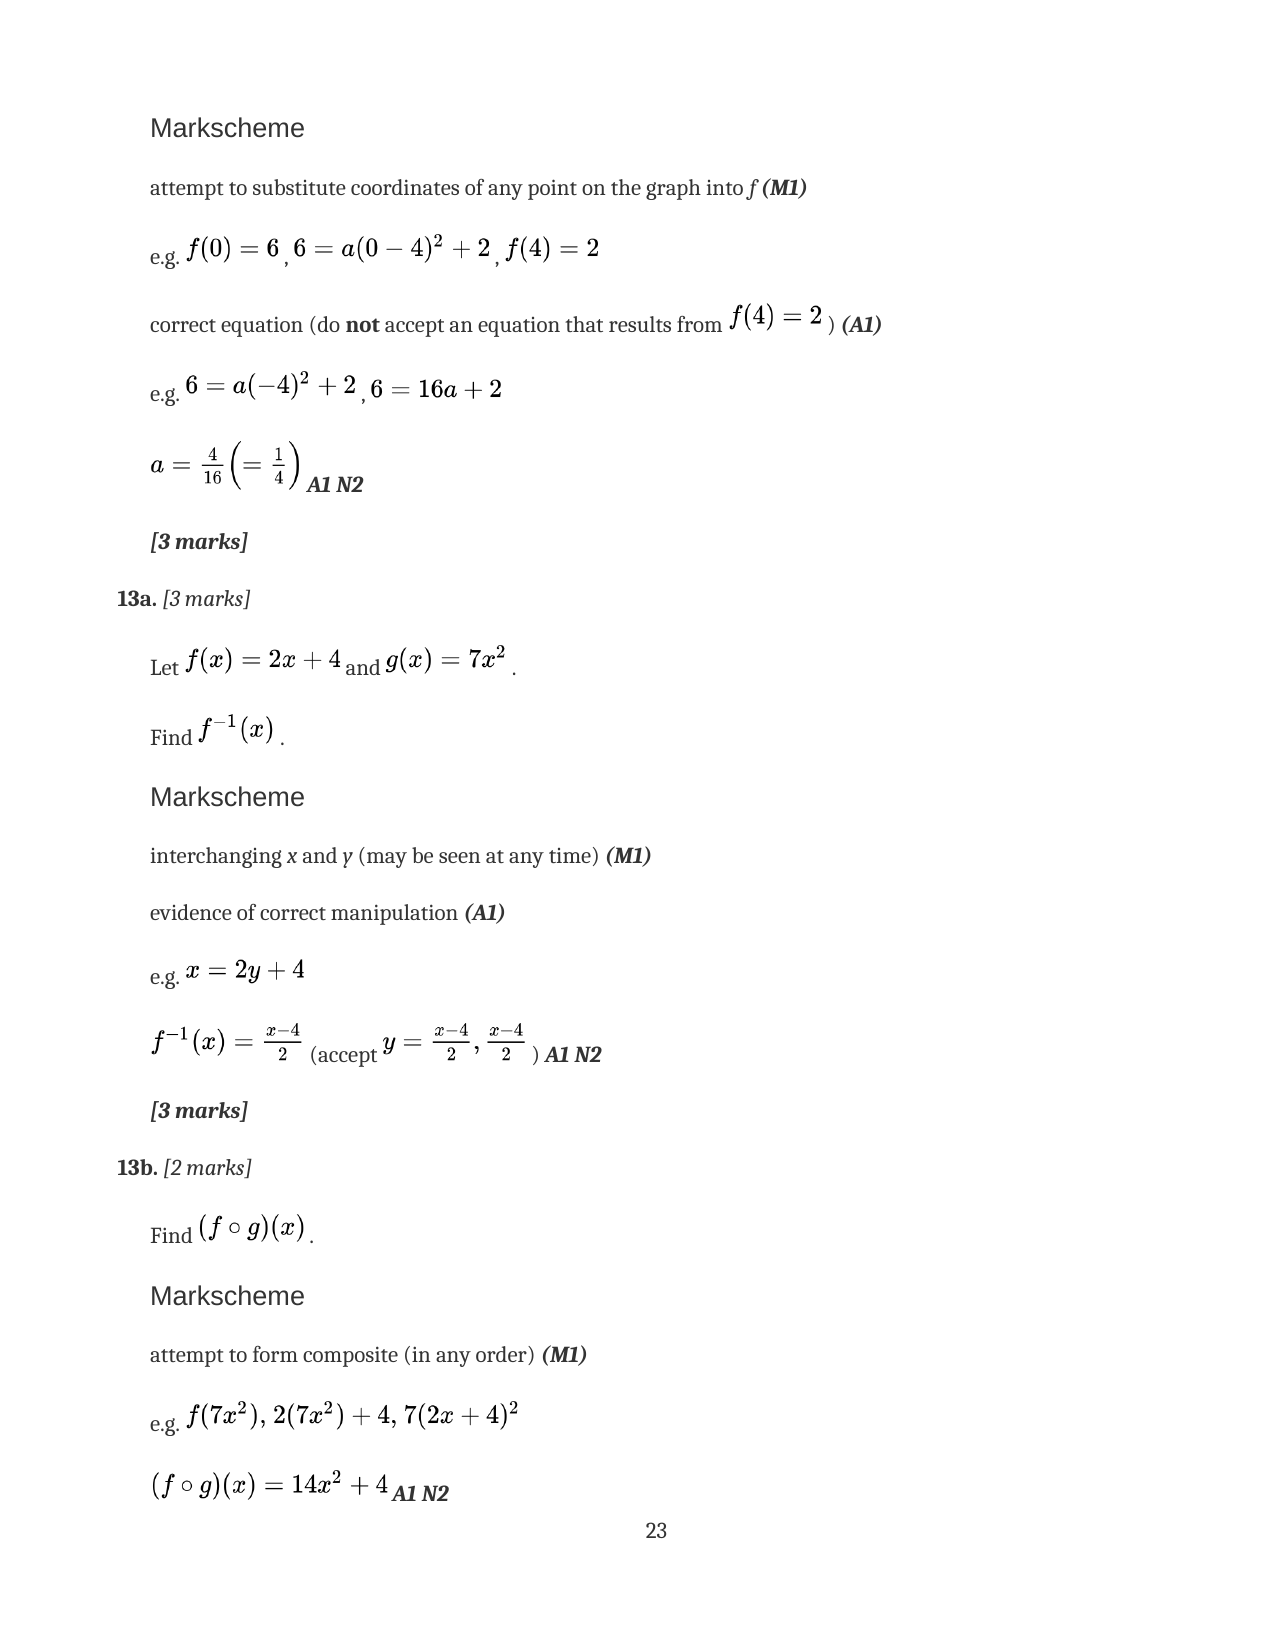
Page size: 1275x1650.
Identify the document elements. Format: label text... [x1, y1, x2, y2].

subtitle Markscheme [150, 781, 1162, 813]
picture [150, 1468, 388, 1502]
picture [150, 1020, 305, 1062]
picture [185, 1398, 521, 1432]
picture [293, 231, 490, 265]
text 13b. [2 marks] [112, 1155, 1162, 1182]
picture [185, 957, 304, 985]
text attempt to form composite (in any order) (M1) [150, 1342, 1162, 1368]
text [3 marks] [150, 1098, 1162, 1125]
text interchanging x and y (may be seen at any time) (M1) [150, 843, 1162, 870]
picture [370, 376, 502, 402]
text [3 marks] [150, 528, 1162, 555]
text attempt to substitute coordinates of any point on the graph into f (M1) [150, 174, 1162, 201]
text A1 N2 [150, 1468, 1162, 1507]
subtitle Markscheme [150, 1279, 1162, 1311]
picture [150, 438, 303, 493]
picture [382, 1020, 527, 1062]
subtitle Markscheme [150, 112, 1162, 144]
picture [184, 644, 341, 676]
picture [197, 1212, 304, 1244]
picture [185, 233, 279, 265]
text e.g. [150, 957, 1162, 990]
picture [385, 642, 507, 676]
picture [197, 711, 275, 746]
picture [504, 233, 598, 265]
picture [728, 301, 822, 333]
picture [185, 368, 356, 402]
text 13a. [3 marks] [112, 585, 1162, 612]
text e.g. , [150, 368, 1162, 407]
text Find . [150, 1212, 1162, 1249]
text Find . [150, 712, 1162, 751]
text correct equation (do not accept an equation that results from ) (A1) [150, 301, 1162, 338]
text evidence of correct manipulation (A1) [150, 900, 1162, 927]
text Let and . [150, 642, 1162, 681]
text A1 N2 [150, 438, 1162, 498]
